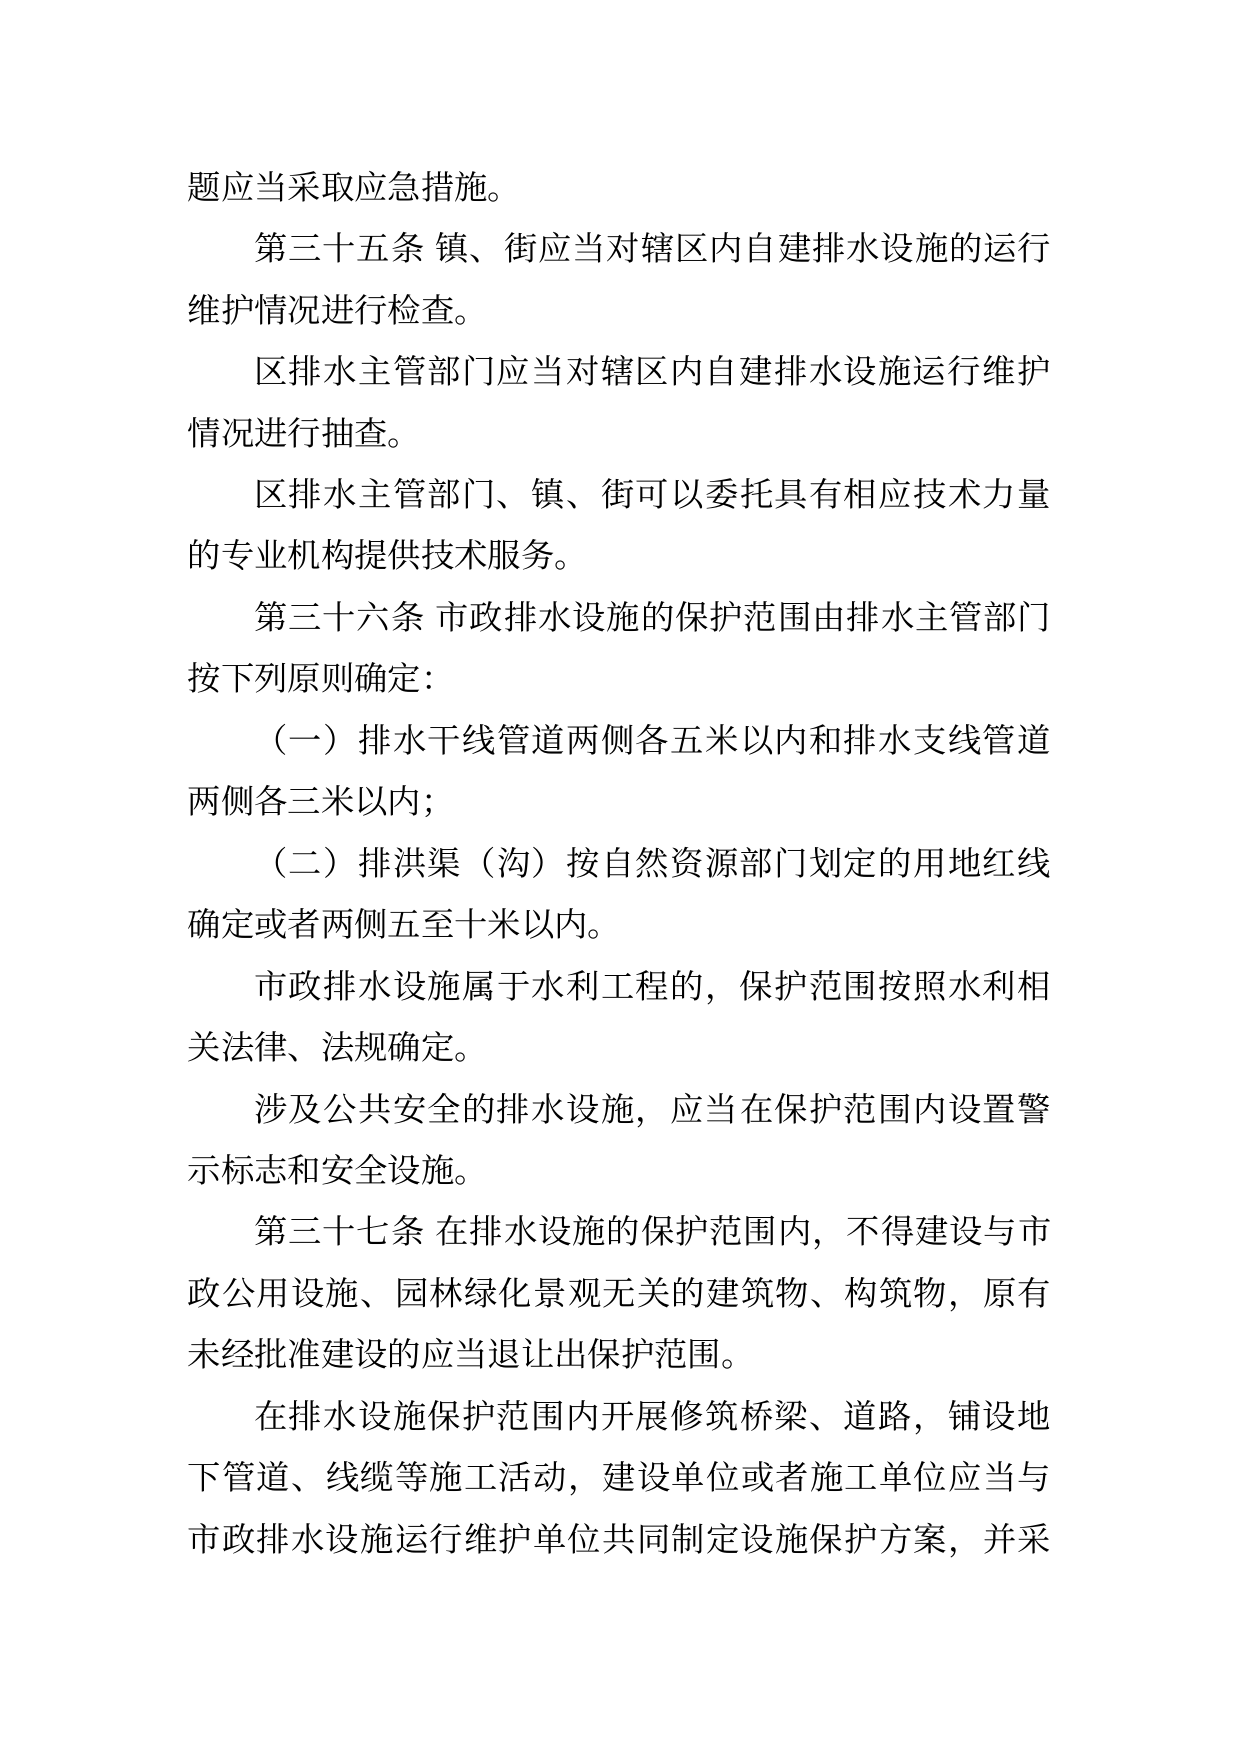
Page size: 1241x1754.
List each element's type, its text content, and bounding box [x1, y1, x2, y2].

text 市政排水设施属于水利工程的，保护范围按照水利相关法律、法规确定。 [187, 949, 1053, 1072]
text 第三十七条 在排水设施的保护范围内，不得建设与市政公用设施、园林绿化景观无关的建筑物、构筑物，原有未经批准建设的应当退让出保护范围。 [187, 1195, 1053, 1379]
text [187, 1379, 1053, 1563]
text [187, 150, 1053, 211]
text （一）排水干线管道两侧各五米以内和排水支线管道两侧各三米以内； [187, 703, 1053, 826]
text （二）排洪渠（沟）按自然资源部门划定的用地红线确定或者两侧五至十米以内。 [187, 826, 1053, 949]
text 涉及公共安全的排水设施，应当在保护范围内设置警示标志和安全设施。 [187, 1072, 1053, 1195]
text 区排水主管部门、镇、街可以委托具有相应技术力量的专业机构提供技术服务。 [187, 457, 1053, 580]
text 第三十六条 市政排水设施的保护范围由排水主管部门按下列原则确定： [187, 580, 1053, 703]
text 区排水主管部门应当对辖区内自建排水设施运行维护情况进行抽查。 [187, 334, 1053, 457]
text 第三十五条 镇、街应当对辖区内自建排水设施的运行维护情况进行检查。 [187, 211, 1053, 334]
